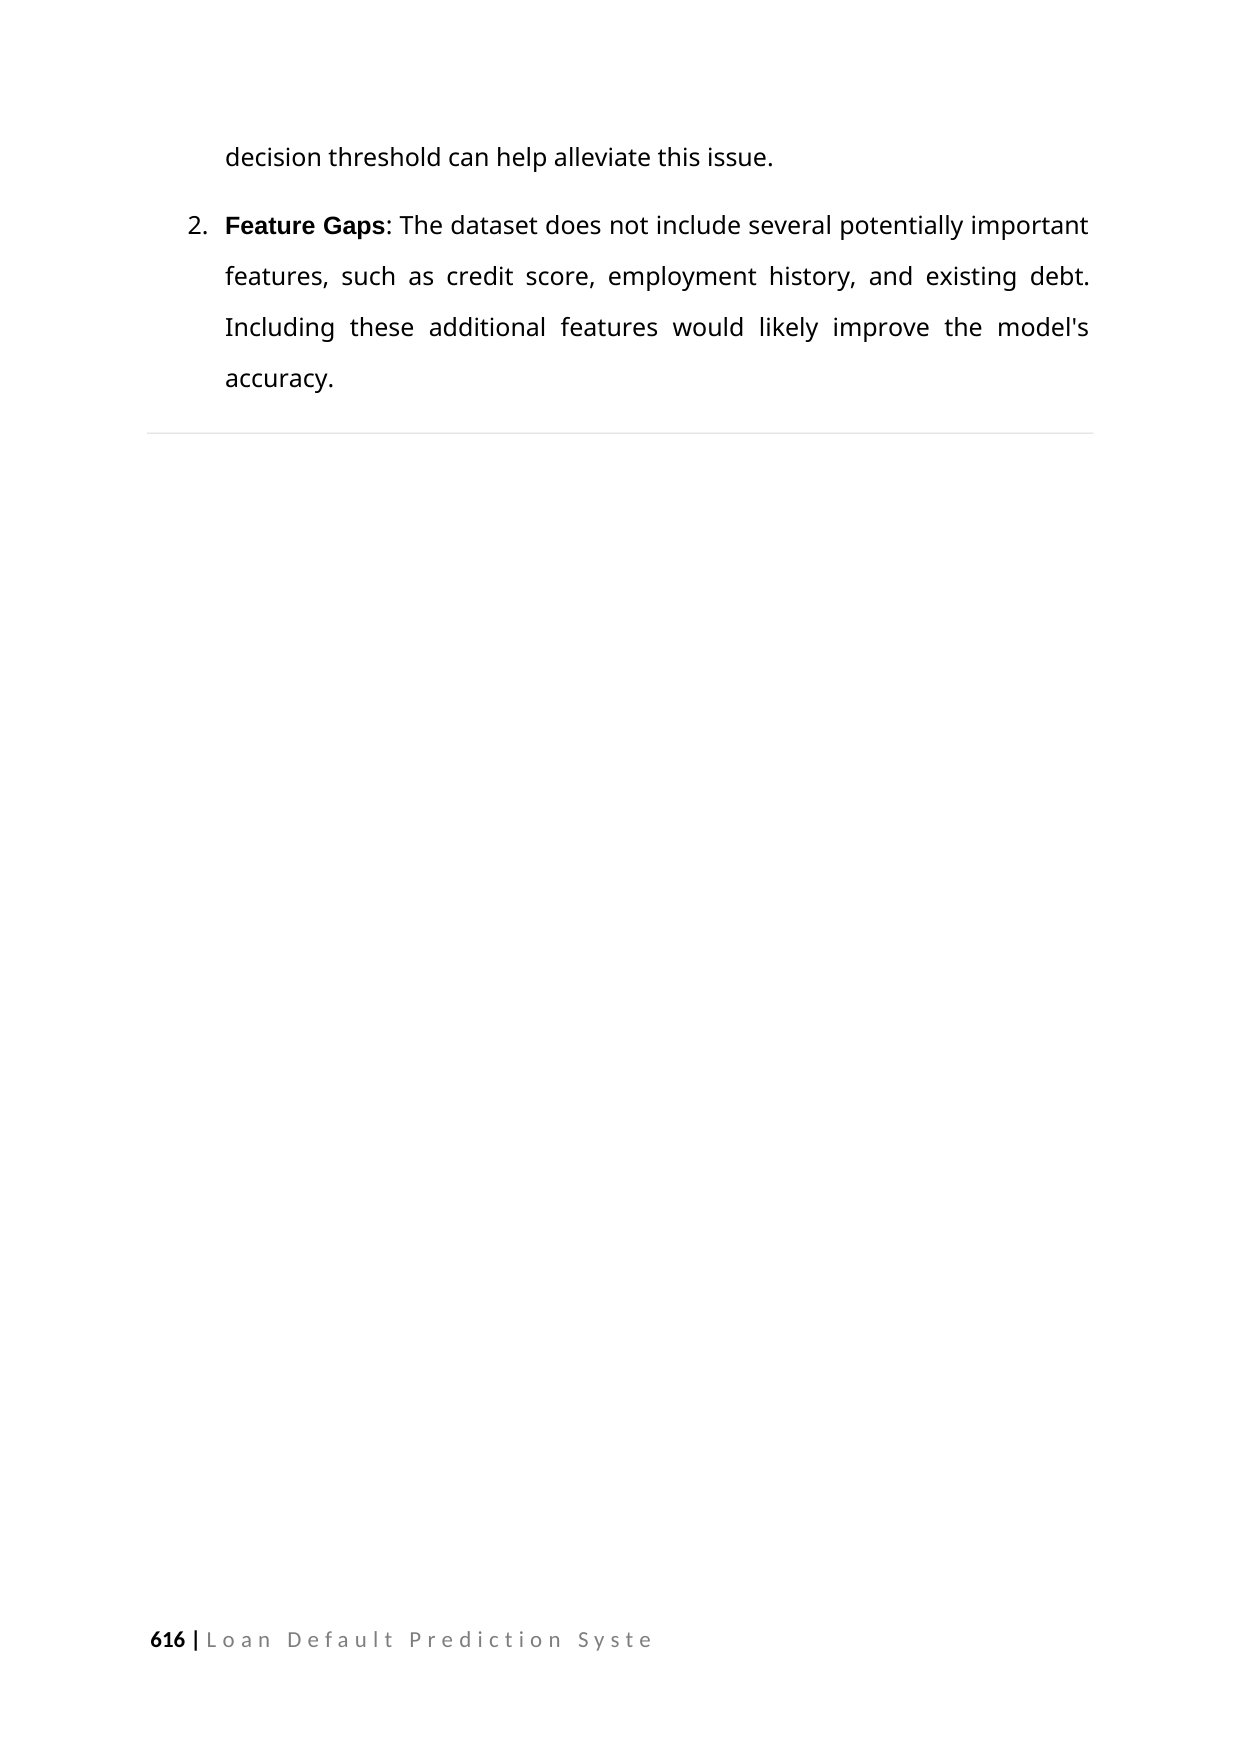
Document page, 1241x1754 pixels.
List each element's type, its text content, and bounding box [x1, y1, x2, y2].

list Feature Gaps: The dataset does not include several potentially important features, such as credit score, employment history, and existing debt. Including these additional features would likely improve the model's accuracy. [187, 207, 1090, 394]
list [187, 139, 1091, 174]
